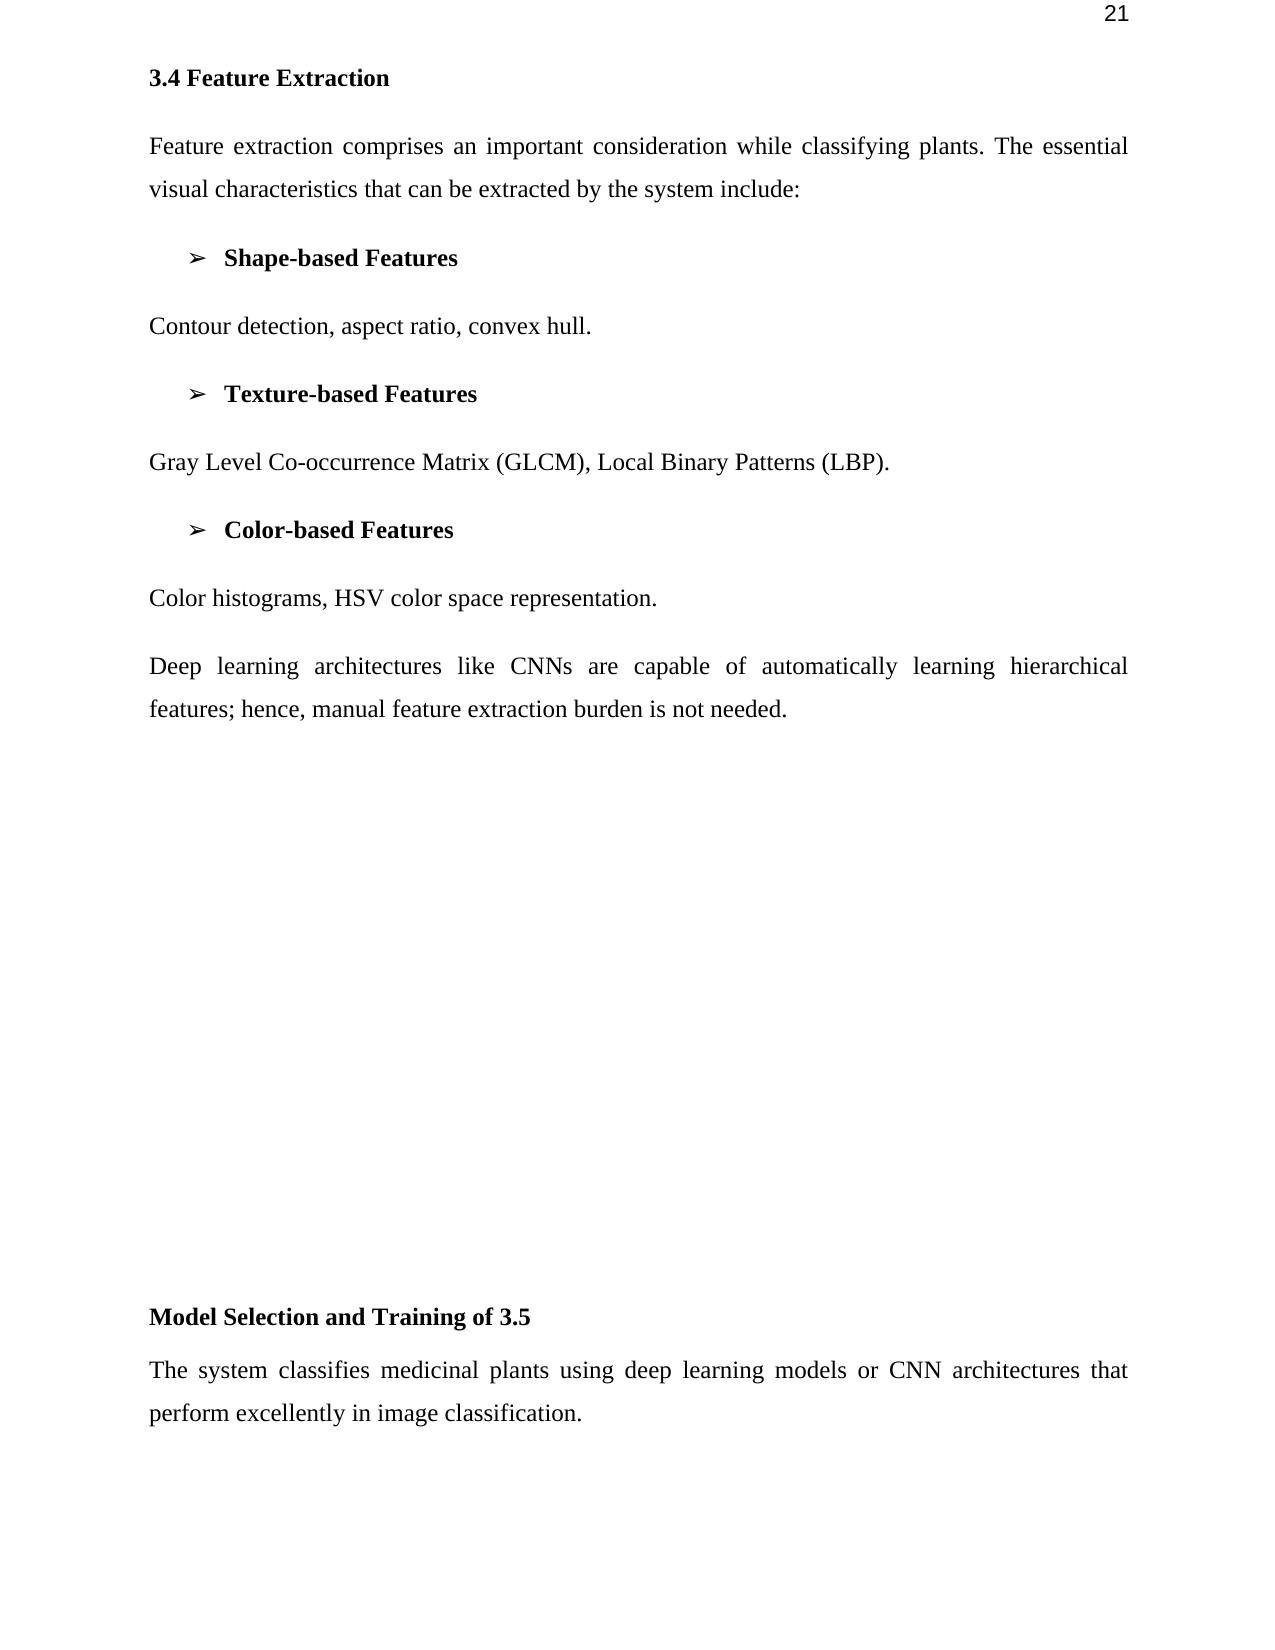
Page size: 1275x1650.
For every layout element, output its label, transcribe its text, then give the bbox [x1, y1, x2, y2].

subtitle Model Selection and Training of 3.5 [149, 1302, 1129, 1330]
list Shape-based Features [186, 243, 1129, 271]
text Feature extraction comprises an important consideration while classifying plants. The essential visual characteristics that can be extracted by the system include: [149, 131, 1129, 203]
text Color histograms, HSV color space representation. [149, 583, 1129, 612]
text The system classifies medicinal plants using deep learning models or CNN architectures that perform excellently in image classification. [149, 1355, 1129, 1427]
text Contour detection, aspect ratio, convex hull. [149, 311, 1129, 339]
subtitle 3.4 Feature Extraction [149, 63, 1129, 92]
text Deep learning architectures like CNNs are capable of automatically learning hierarchical features; hence, manual feature extraction burden is not needed. [149, 651, 1129, 723]
list Texture-based Features [186, 379, 1129, 408]
text Gray Level Co-occurrence Matrix (GLCM), Local Binary Patterns (LBP). [149, 447, 1129, 476]
list Color-based Features [186, 515, 1129, 544]
